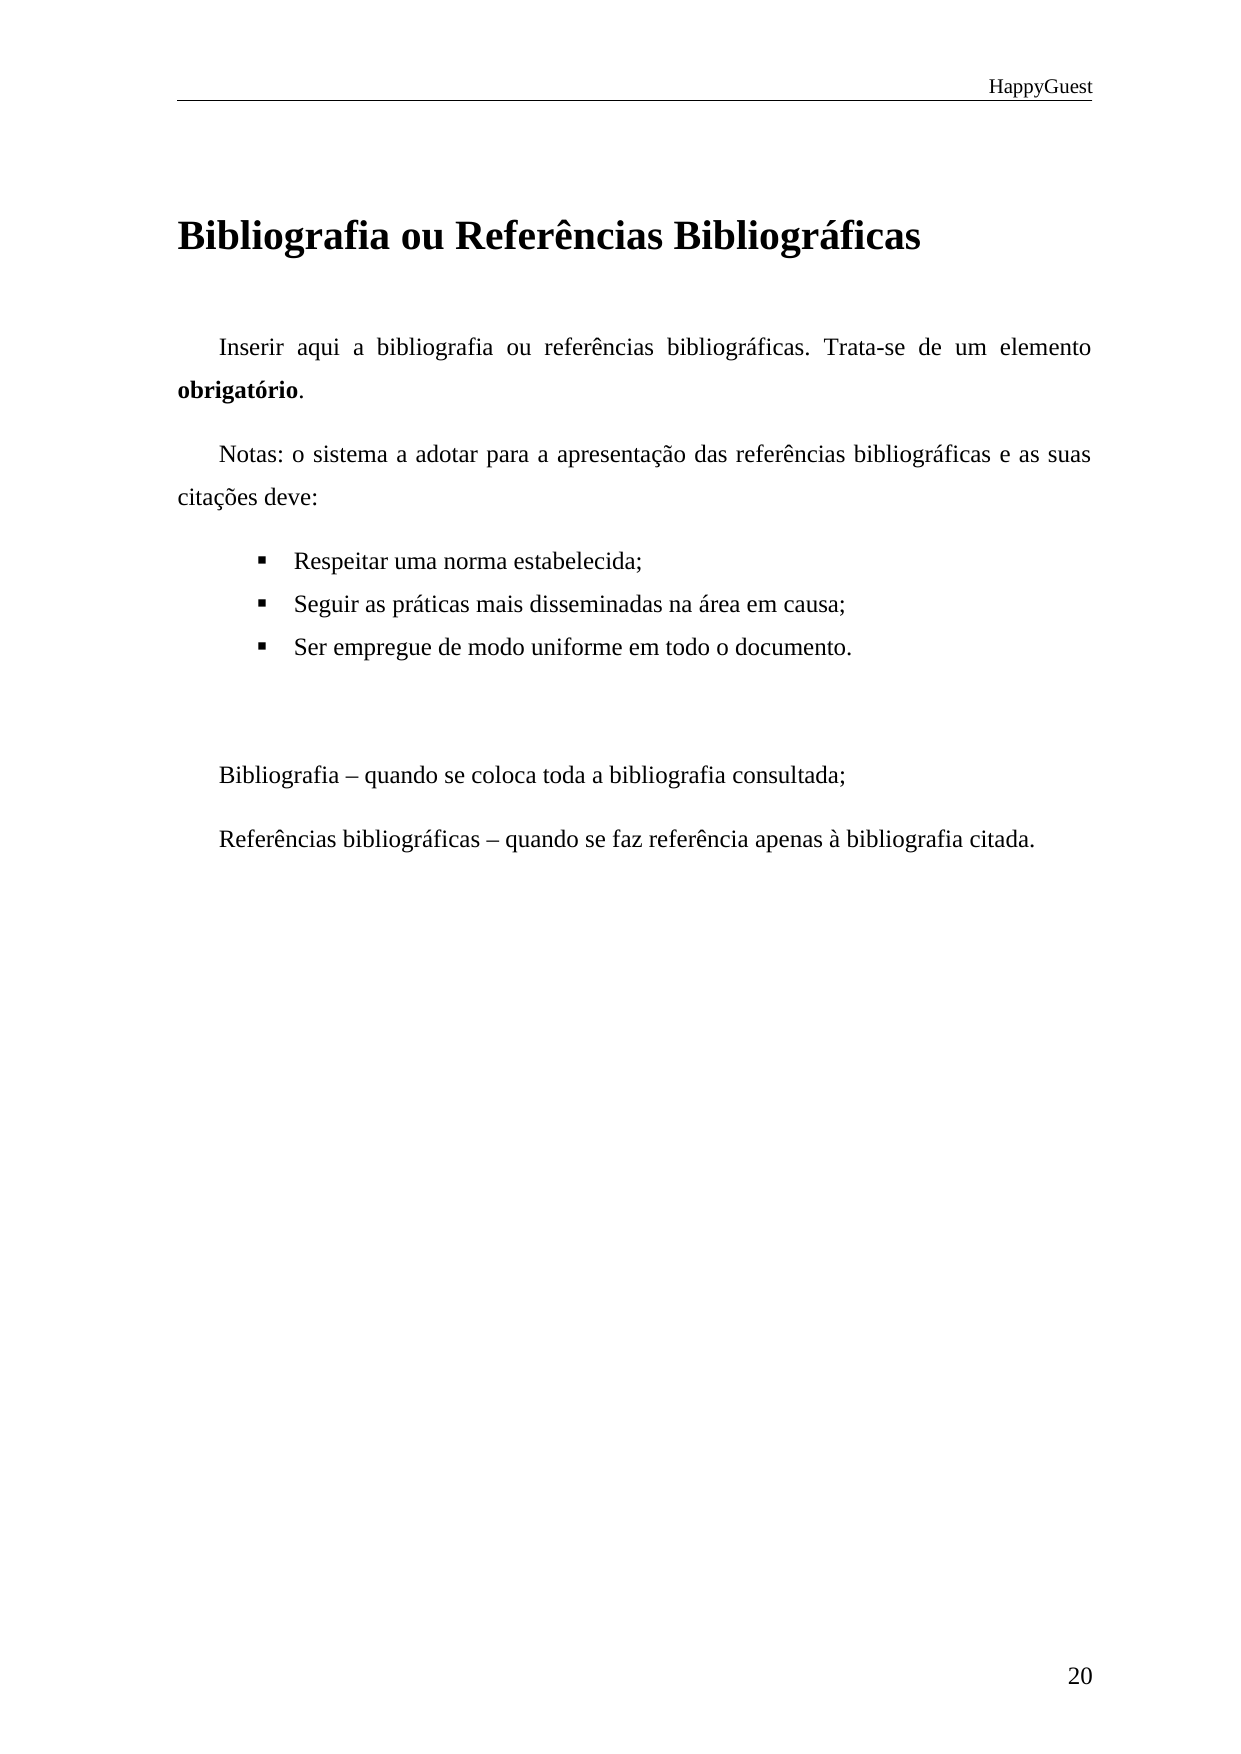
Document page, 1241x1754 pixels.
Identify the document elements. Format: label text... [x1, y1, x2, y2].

text Bibliografia – quando se coloca toda a bibliografia consultada; [177, 760, 1092, 789]
list Seguir as práticas mais disseminadas na área em causa; [256, 589, 1092, 618]
text Inserir aqui a bibliografia ou referências bibliográficas. Trata-se de um elemento obrigatório. [177, 332, 1092, 404]
text Notas: o sistema a adotar para a apresentação das referências bibliográficas e as suas citações deve: [177, 439, 1092, 511]
subtitle Bibliografia ou Referências Bibliográficas [177, 210, 1092, 258]
list Respeitar uma norma estabelecida; [256, 546, 1092, 575]
list Ser empregue de modo uniforme em todo o documento. [256, 632, 1092, 661]
text Referências bibliográficas – quando se faz referência apenas à bibliografia citada. [177, 824, 1092, 853]
